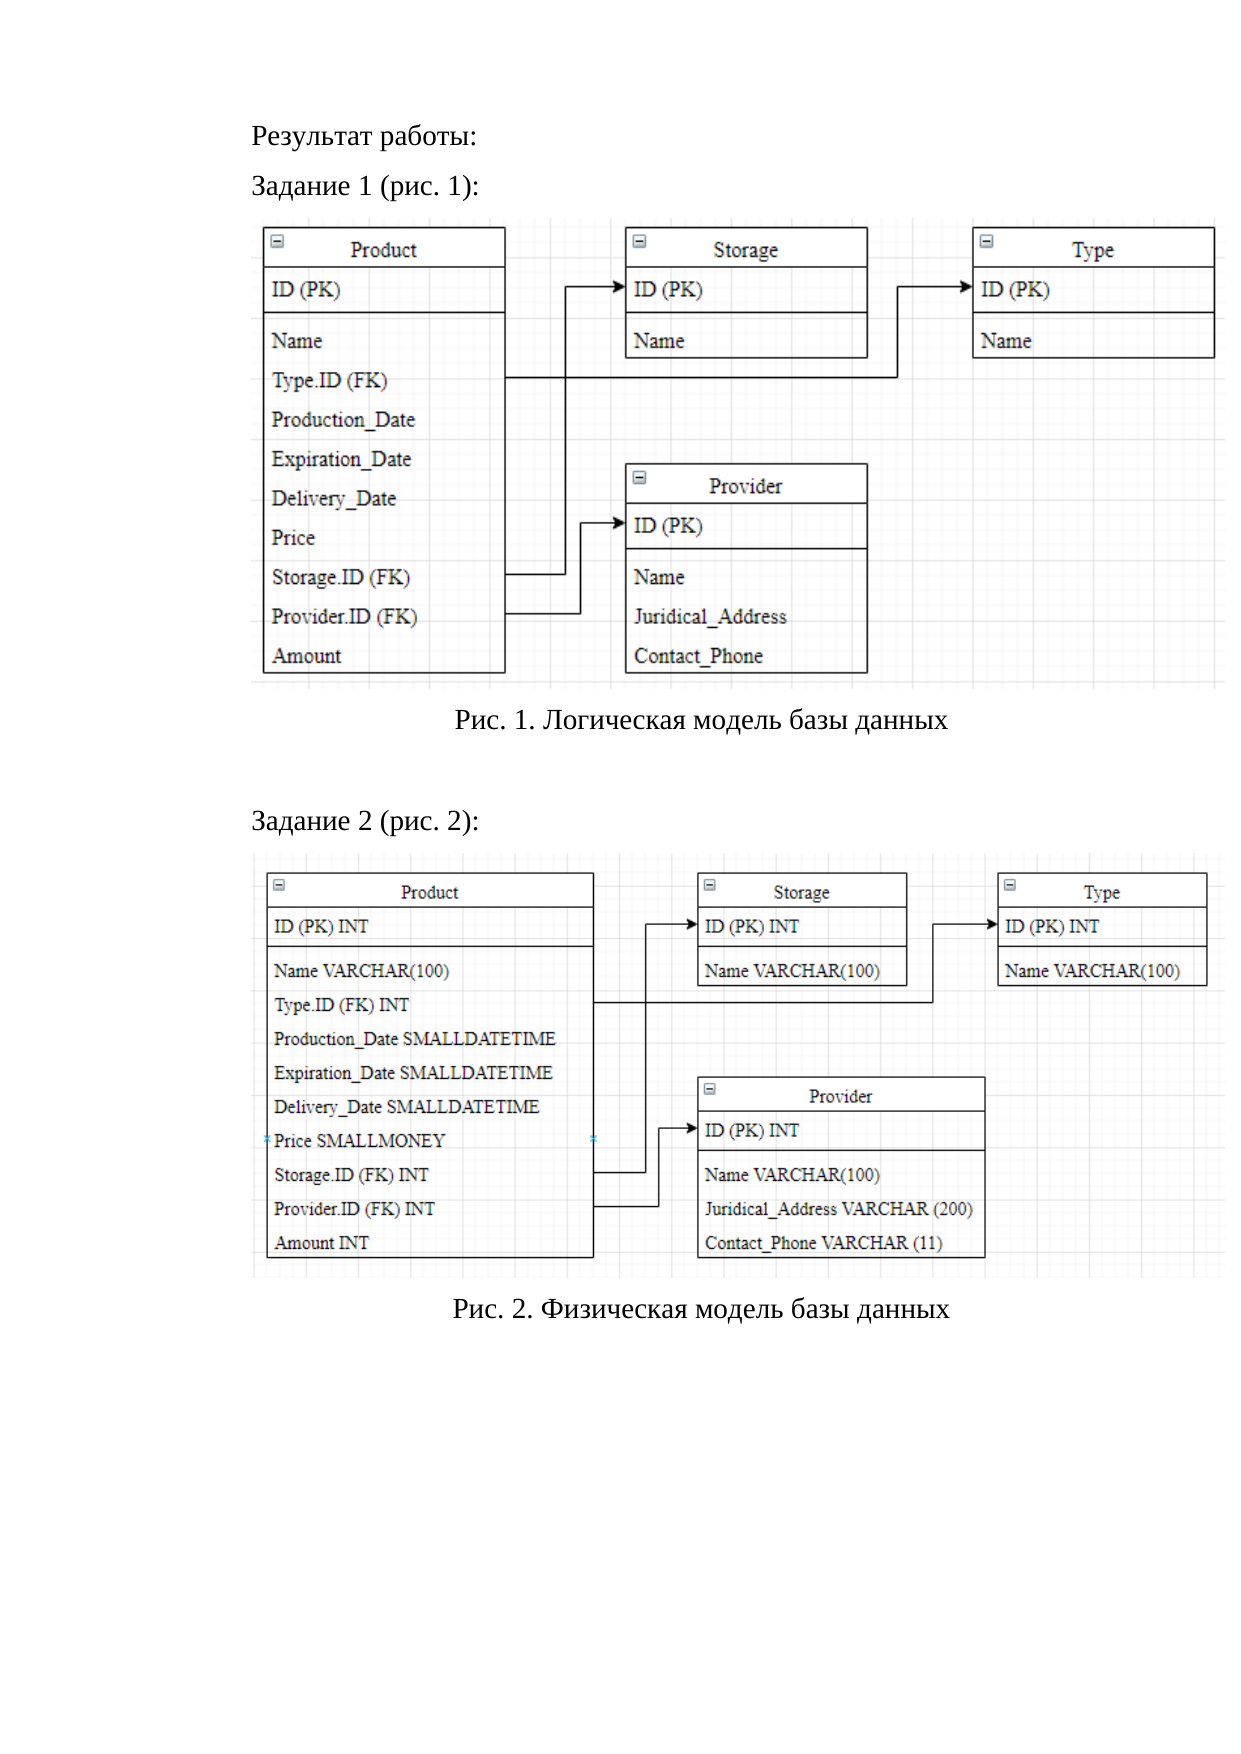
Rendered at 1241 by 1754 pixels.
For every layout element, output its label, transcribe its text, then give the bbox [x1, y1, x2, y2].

picture [251, 218, 1226, 689]
text Рис. 2. Физическая модель базы данных [177, 1291, 1152, 1325]
text Задание 1 (рис. 1): [177, 168, 1152, 202]
picture [251, 853, 1226, 1278]
text Рис. 1. Логическая модель базы данных [177, 702, 1152, 736]
text Задание 2 (рис. 2): [177, 803, 1152, 836]
text Результат работы: [177, 118, 1152, 152]
